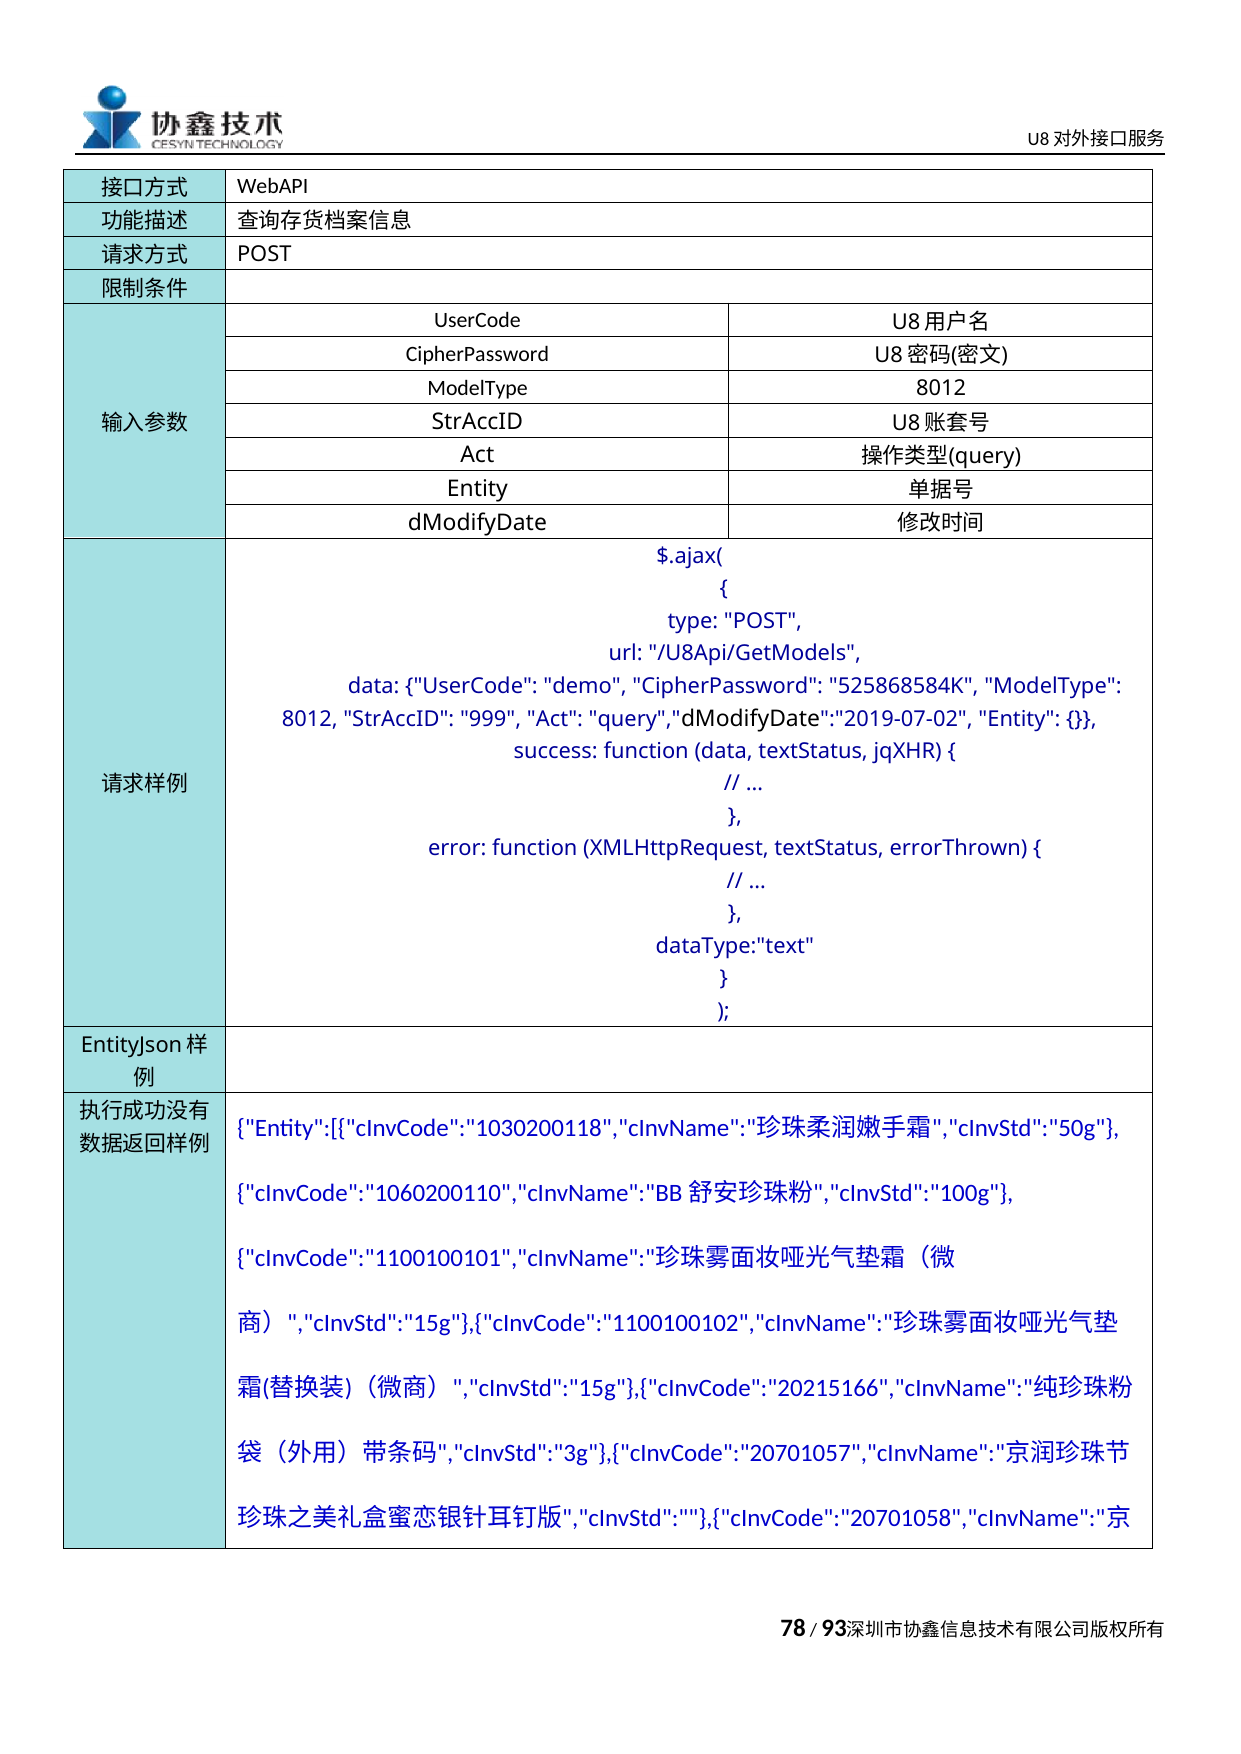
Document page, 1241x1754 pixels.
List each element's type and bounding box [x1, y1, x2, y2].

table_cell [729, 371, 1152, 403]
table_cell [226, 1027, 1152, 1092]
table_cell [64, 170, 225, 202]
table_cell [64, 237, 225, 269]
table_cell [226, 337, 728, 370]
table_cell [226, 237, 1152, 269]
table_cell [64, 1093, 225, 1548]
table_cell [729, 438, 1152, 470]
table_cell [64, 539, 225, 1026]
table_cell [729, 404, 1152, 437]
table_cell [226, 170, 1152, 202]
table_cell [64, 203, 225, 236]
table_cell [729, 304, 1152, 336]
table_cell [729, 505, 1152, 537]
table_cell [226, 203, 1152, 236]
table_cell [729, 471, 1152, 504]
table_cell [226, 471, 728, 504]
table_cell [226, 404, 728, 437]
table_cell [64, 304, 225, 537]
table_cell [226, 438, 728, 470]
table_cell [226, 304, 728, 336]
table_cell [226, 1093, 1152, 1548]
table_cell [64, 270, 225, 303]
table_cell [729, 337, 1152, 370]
picture [81, 85, 285, 149]
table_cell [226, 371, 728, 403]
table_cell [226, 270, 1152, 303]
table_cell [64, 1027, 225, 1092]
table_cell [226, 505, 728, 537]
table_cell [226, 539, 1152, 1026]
